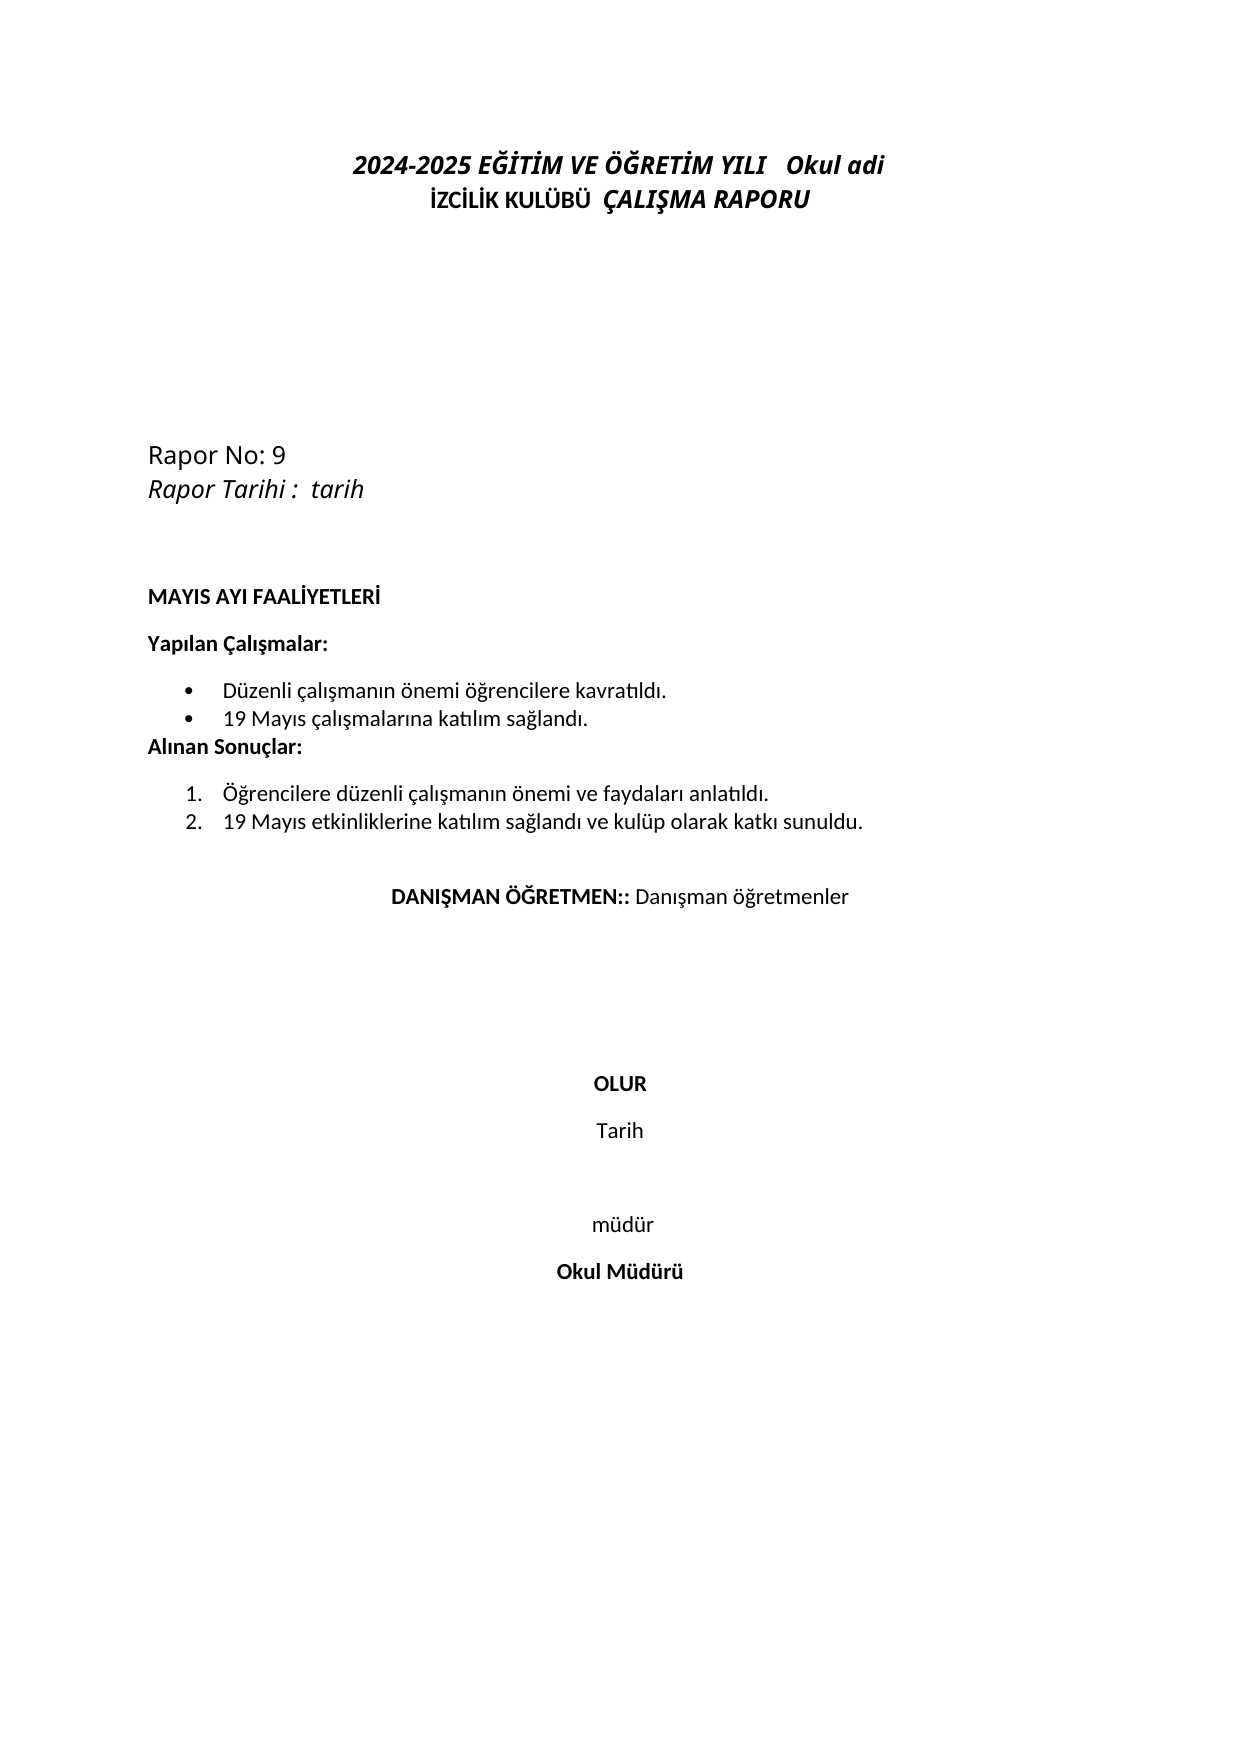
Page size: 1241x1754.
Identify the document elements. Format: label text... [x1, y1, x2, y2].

text Yapılan Çalışmalar: [148, 629, 1093, 657]
text MAYIS AYI FAALİYETLERİ [148, 582, 1093, 611]
list 19 Mayıs etkinliklerine katılım sağlandı ve kulüp olarak katkı sunuldu. [185, 807, 1093, 835]
text DANIŞMAN ÖĞRETMEN:: [148, 882, 1093, 910]
list 19 Mayıs çalışmalarına katılım sağlandı. [185, 704, 1093, 732]
text OLUR [148, 1069, 1093, 1098]
list Öğrencilere düzenli çalışmanın önemi ve faydaları anlatıldı. [185, 779, 1093, 807]
text Okul Müdürü [148, 1257, 1093, 1285]
text Rapor No: 9 Rapor Tarihi : [148, 403, 1093, 505]
text 2024-2025 EĞİTİM VE ÖĞRETİM YILI İZCİLİK KULÜBÜ ÇALIŞMA RAPORU [148, 148, 1093, 216]
text Alınan Sonuçlar: [148, 732, 1093, 760]
list Düzenli çalışmanın önemi öğrencilere kavratıldı. [185, 676, 1093, 704]
